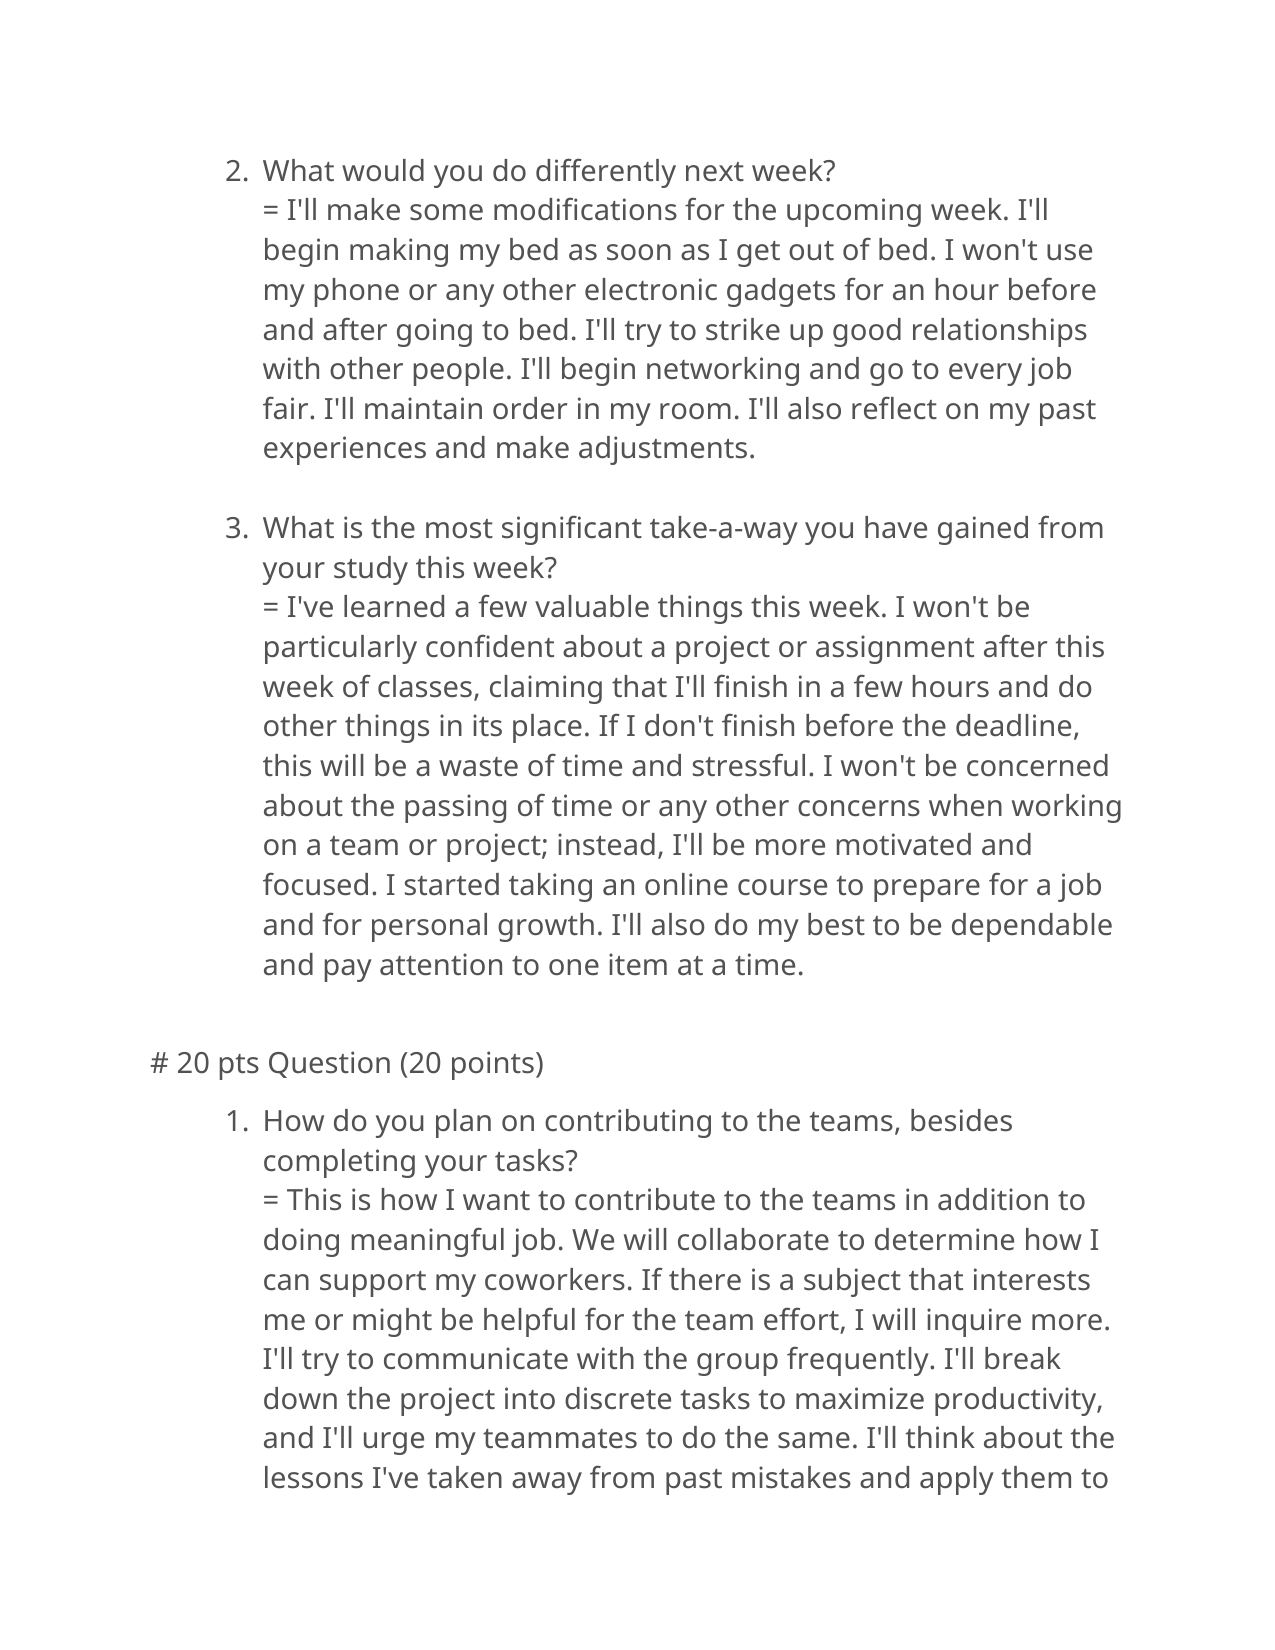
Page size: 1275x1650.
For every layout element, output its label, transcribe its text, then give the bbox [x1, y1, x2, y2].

list = I'll make some modifications for the upcoming week. I'll begin making my bed as soon as I get out of bed. I won't use my phone or any other electronic gadgets for an hour before and after going to bed. I'll try to strike up good relationships with other people. I'll begin networking and go to every job fair. I'll maintain order in my room. I'll also reflect on my past experiences and make adjustments. [262, 190, 1125, 467]
list What is the most significant take-a-way you have gained from your study this week? [225, 507, 1125, 587]
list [262, 1180, 1125, 1497]
list What would you do differently next week? [225, 150, 1125, 190]
list How do you plan on contributing to the teams, besides completing your tasks? [225, 1100, 1125, 1180]
list = I've learned a few valuable things this week. I won't be particularly confident about a project or assignment after this week of classes, claiming that I'll finish in a few hours and do other things in its place. If I don't finish before the deadline, this will be a waste of time and stressful. I won't be concerned about the passing of time or any other concerns when working on a team or project; instead, I'll be more motivated and focused. I started taking an online course to prepare for a job and for personal growth. I'll also do my best to be dependable and pay attention to one item at a time. [262, 587, 1125, 983]
text # 20 pts Question (20 points) [150, 1042, 1125, 1082]
